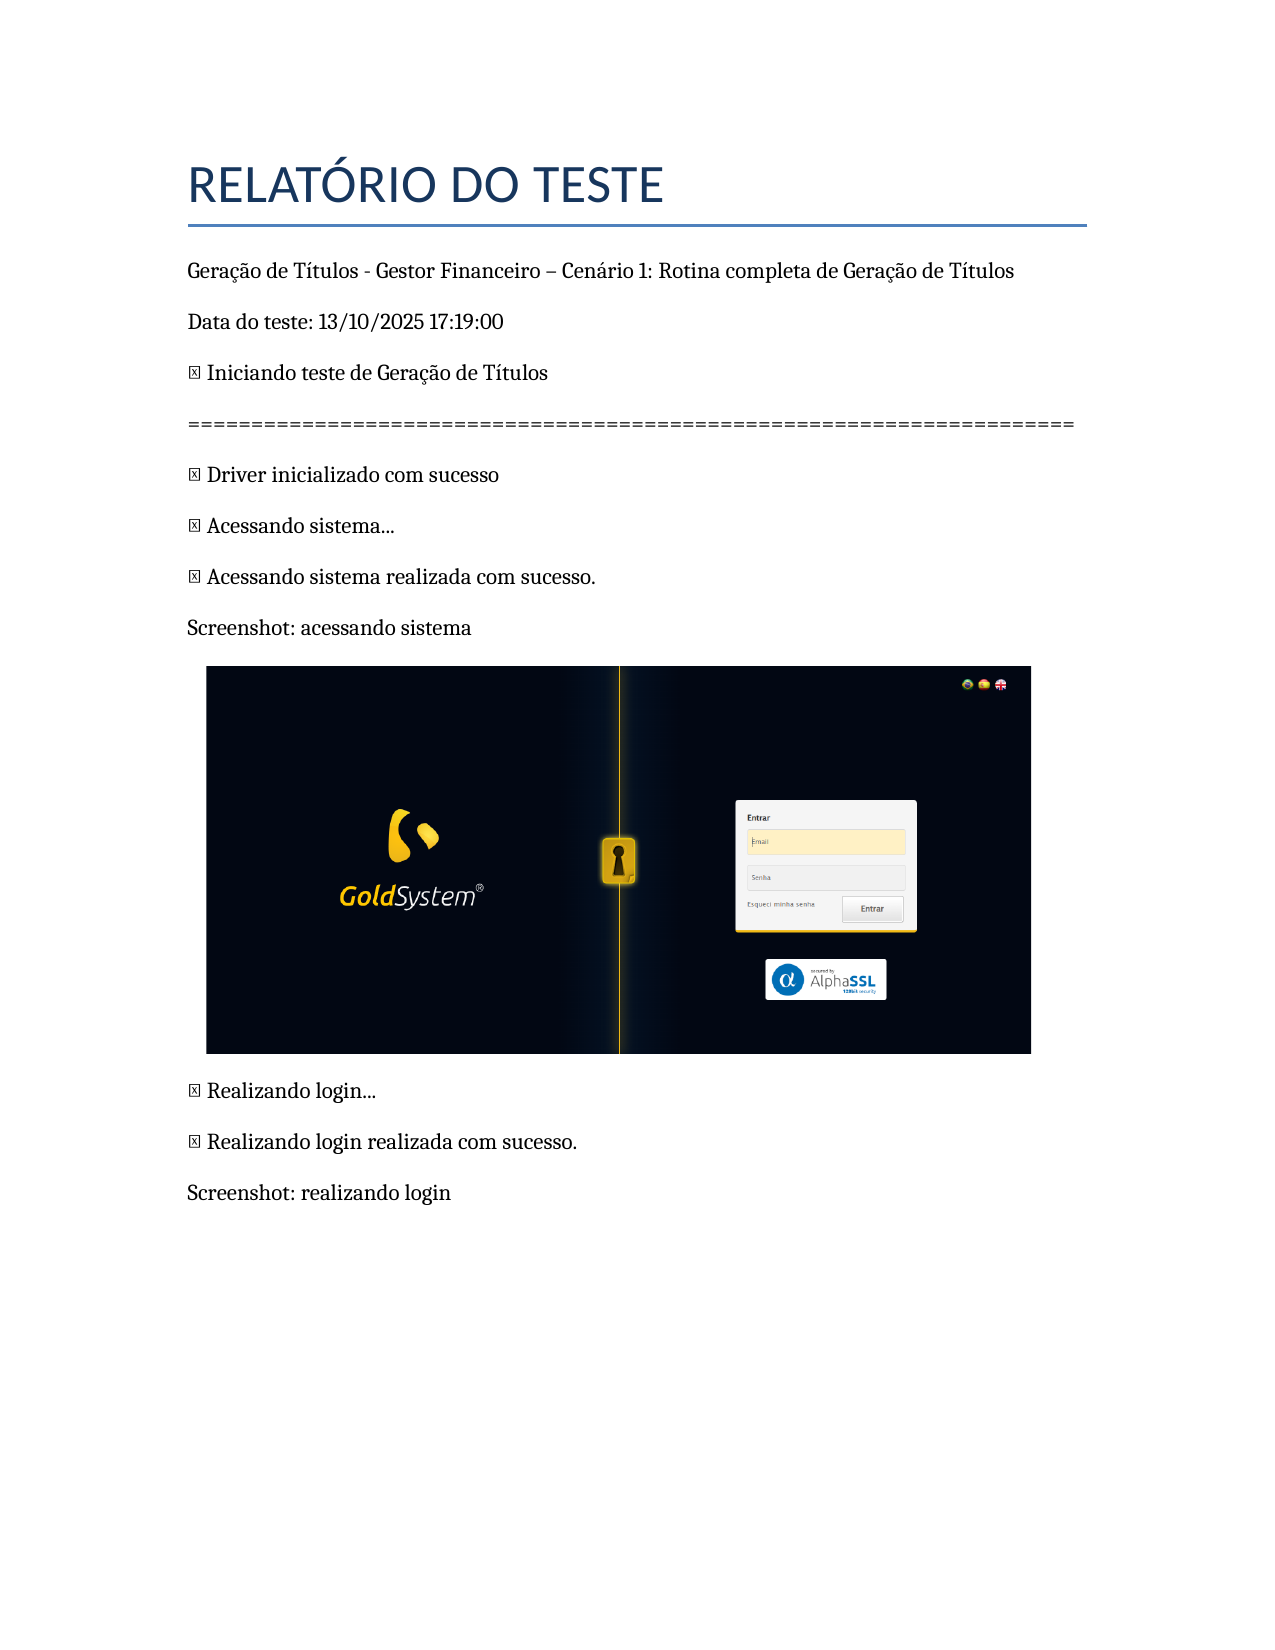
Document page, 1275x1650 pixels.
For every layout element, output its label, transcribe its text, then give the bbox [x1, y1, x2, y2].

title RELATÓRIO DO TESTE [187, 150, 1087, 227]
text 🚀 Iniciando teste de Geração de Títulos [187, 360, 1087, 386]
text ====================================================================== [187, 411, 1087, 437]
text Screenshot: realizando login [187, 1180, 1087, 1206]
text ✅ Driver inicializado com sucesso [187, 462, 1087, 488]
text Geração de Títulos - Gestor Financeiro – Cenário 1: Rotina completa de Geração de Títulos [187, 258, 1087, 284]
text 🔄 Acessando sistema... [187, 513, 1087, 539]
text 🔄 Realizando login... [187, 1078, 1087, 1104]
text ✅ Realizando login realizada com sucesso. [187, 1129, 1087, 1155]
text Data do teste: 13/10/2025 17:19:00 [187, 309, 1087, 335]
picture [206, 666, 1032, 1054]
text ✅ Acessando sistema realizada com sucesso. [187, 564, 1087, 590]
text Screenshot: acessando sistema [187, 615, 1087, 641]
